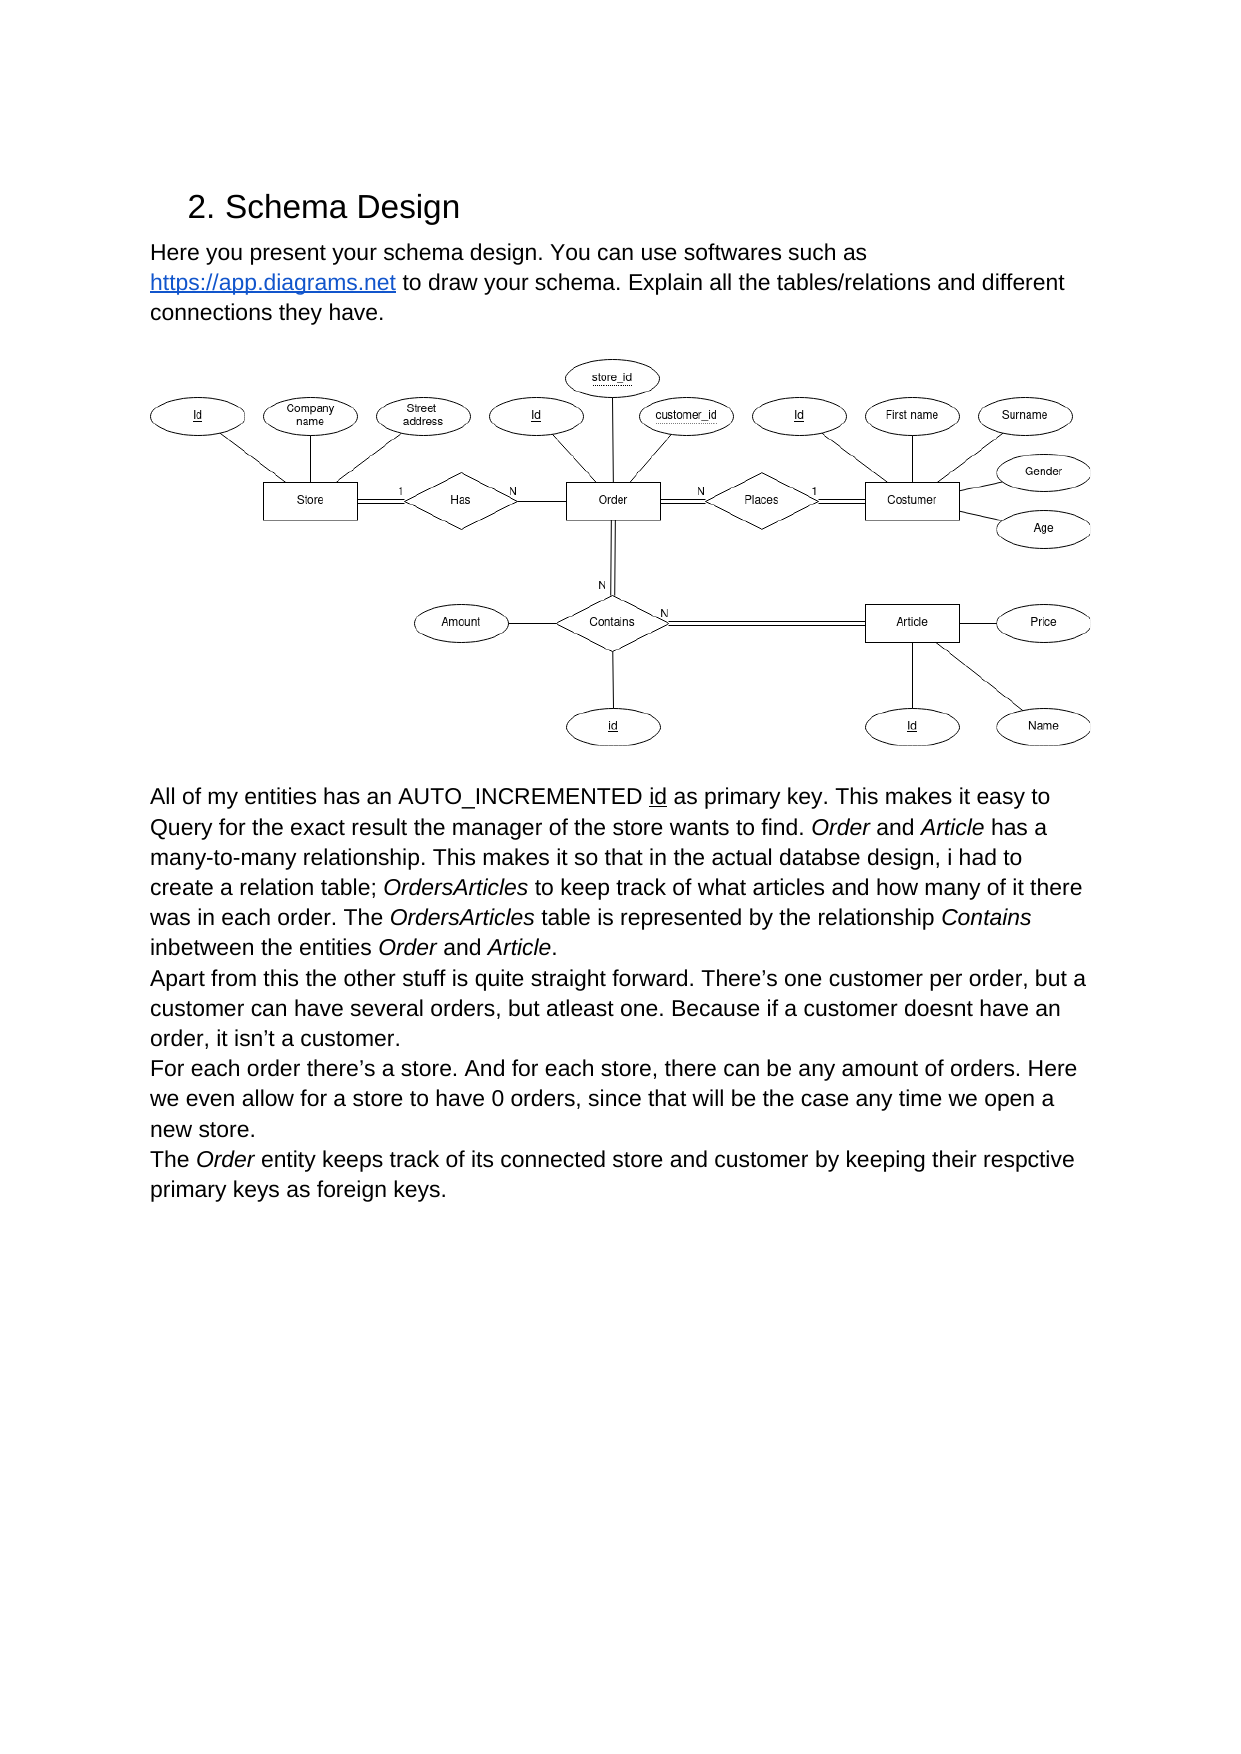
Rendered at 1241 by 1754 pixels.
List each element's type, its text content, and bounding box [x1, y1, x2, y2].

picture [150, 359, 1091, 746]
text Apart from this the other stuff is quite straight forward. There’s one customer per order, but a customer can have several orders, but atleast one. Because if a customer doesnt have an order, it isn’t a customer. [150, 964, 1090, 1051]
text The Order entity keeps track of its connected store and customer by keeping their respctive primary keys as foreign keys. [150, 1146, 1090, 1202]
text Here you present your schema design. You can use softwares such as https://app.diagrams.net to draw your schema. Explain all the tables/relations and different connections they have. [150, 238, 1090, 325]
text All of my entities has an AUTO_INCREMENTED id as primary key. This makes it easy to Query for the exact result the manager of the store wants to find. Order and Article has a many-to-many relationship. This makes it so that in the actual databse design, i had to create a relation table; OrdersArticles to keep track of what articles and how many of it there was in each order. The OrdersArticles table is represented by the relationship Contains inbetween the entities Order and Article. [150, 783, 1090, 961]
subtitle Schema Design [187, 187, 1090, 226]
text For each order there’s a store. And for each store, there can be any amount of orders. Here we even allow for a store to have 0 orders, since that will be the case any time we open a new store. [150, 1055, 1090, 1142]
